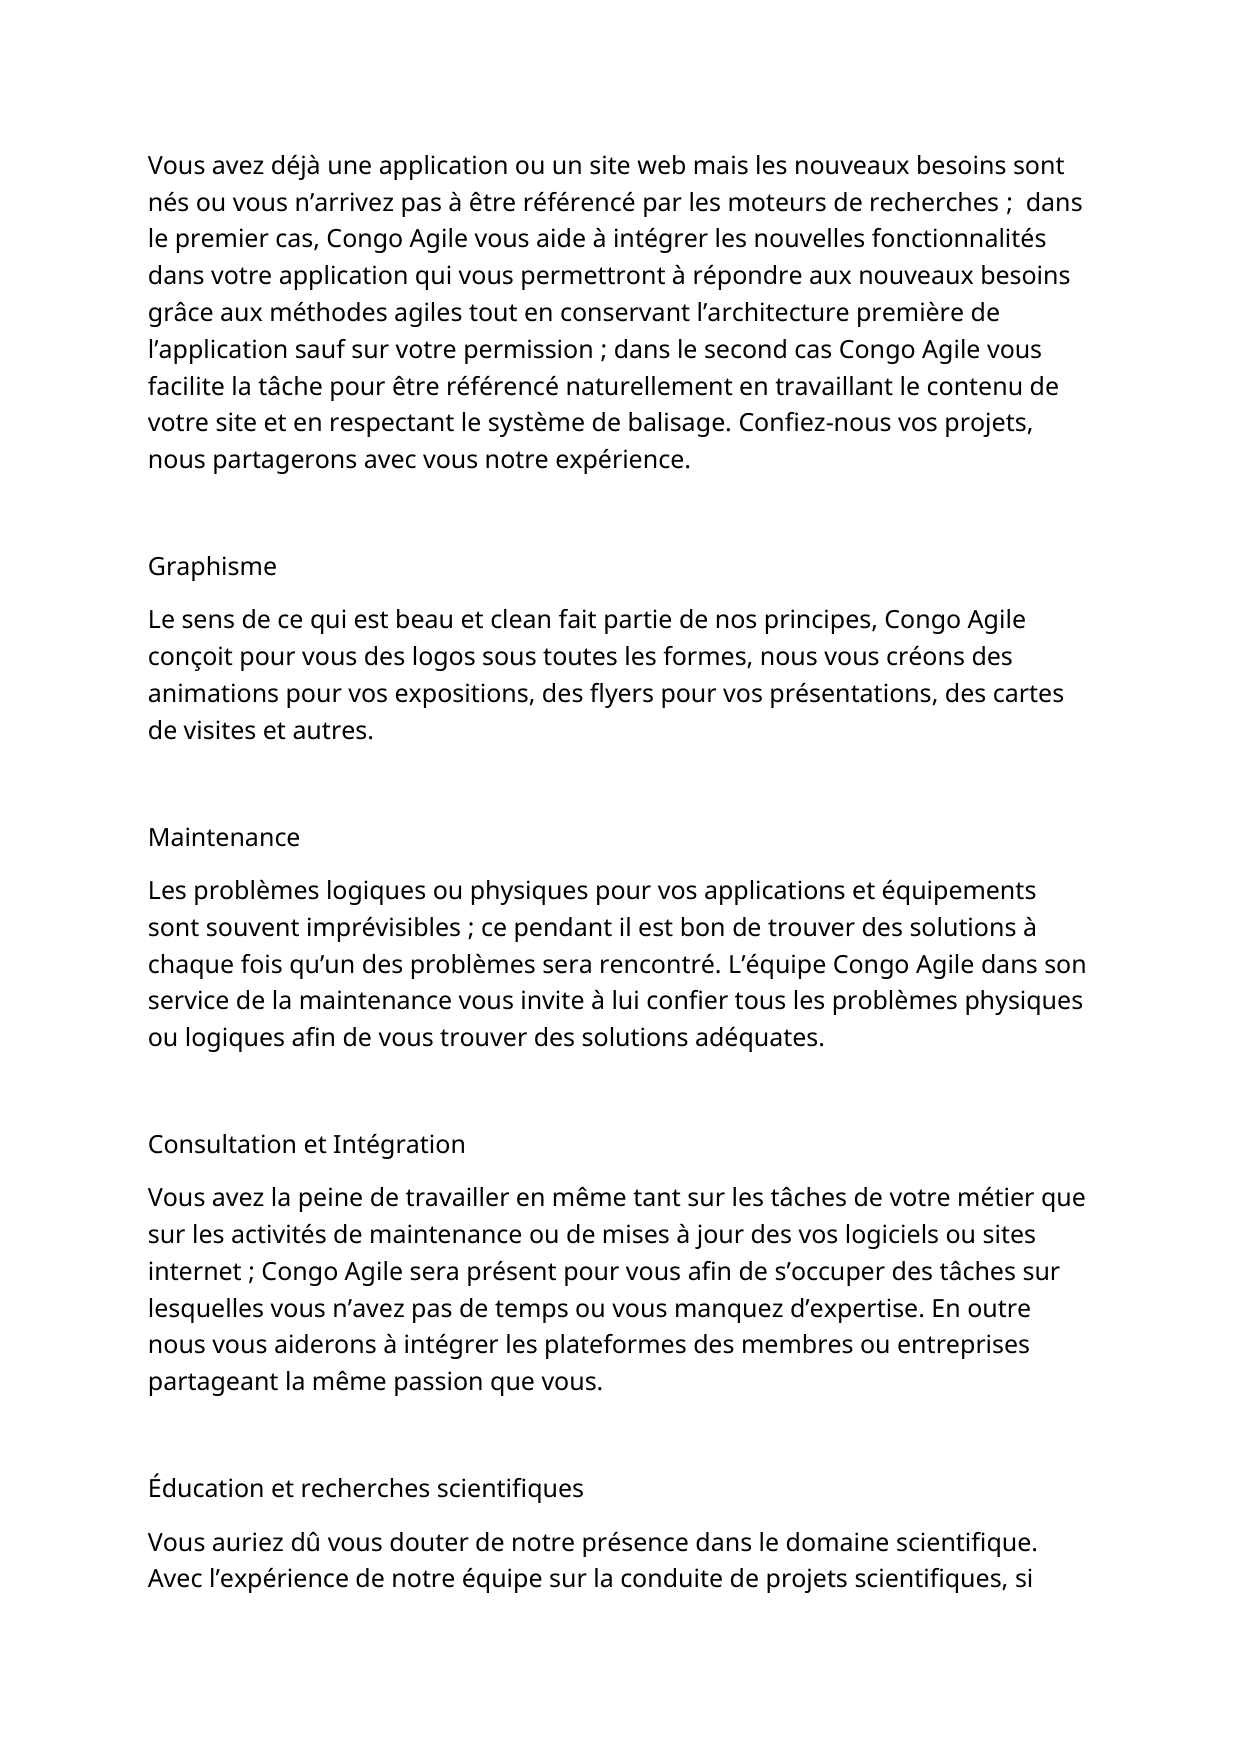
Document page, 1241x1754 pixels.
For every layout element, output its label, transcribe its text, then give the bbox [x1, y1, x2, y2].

text Le sens de ce qui est beau et clean fait partie de nos principes, Congo Agile conçoit pour vous des logos sous toutes les formes, nous vous créons des animations pour vos expositions, des flyers pour vos présentations, des cartes de visites et autres. [148, 602, 1093, 746]
text Vous avez déjà une application ou un site web mais les nouveaux besoins sont nés ou vous n’arrivez pas à être référencé par les moteurs de recherches ; dans le premier cas, Congo Agile vous aide à intégrer les nouvelles fonctionnalités dans votre application qui vous permettront à répondre aux nouveaux besoins grâce aux méthodes agiles tout en conservant l’architecture première de l’application sauf sur votre permission ; dans le second cas Congo Agile vous facilite la tâche pour être référencé naturellement en travaillant le contenu de votre site et en respectant le système de balisage. Confiez-nous vos projets, nous partagerons avec vous notre expérience. [148, 148, 1093, 476]
text Graphisme [148, 549, 1093, 583]
text Vous avez la peine de travailler en même tant sur les tâches de votre métier que sur les activités de maintenance ou de mises à jour des vos logiciels ou sites internet ; Congo Agile sera présent pour vous afin de s’occuper des tâches sur lesquelles vous n’avez pas de temps ou vous manquez d’expertise. En outre nous vous aiderons à intégrer les plateformes des membres ou entreprises partageant la même passion que vous. [148, 1180, 1093, 1398]
text Éducation et recherches scientifiques [148, 1471, 1093, 1505]
text Maintenance [148, 819, 1093, 853]
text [148, 1524, 1093, 1595]
text Consultation et Intégration [148, 1127, 1093, 1161]
text Les problèmes logiques ou physiques pour vos applications et équipements sont souvent imprévisibles ; ce pendant il est bon de trouver des solutions à chaque fois qu’un des problèmes sera rencontré. L’équipe Congo Agile dans son service de la maintenance vous invite à lui confier tous les problèmes physiques ou logiques afin de vous trouver des solutions adéquates. [148, 873, 1093, 1054]
